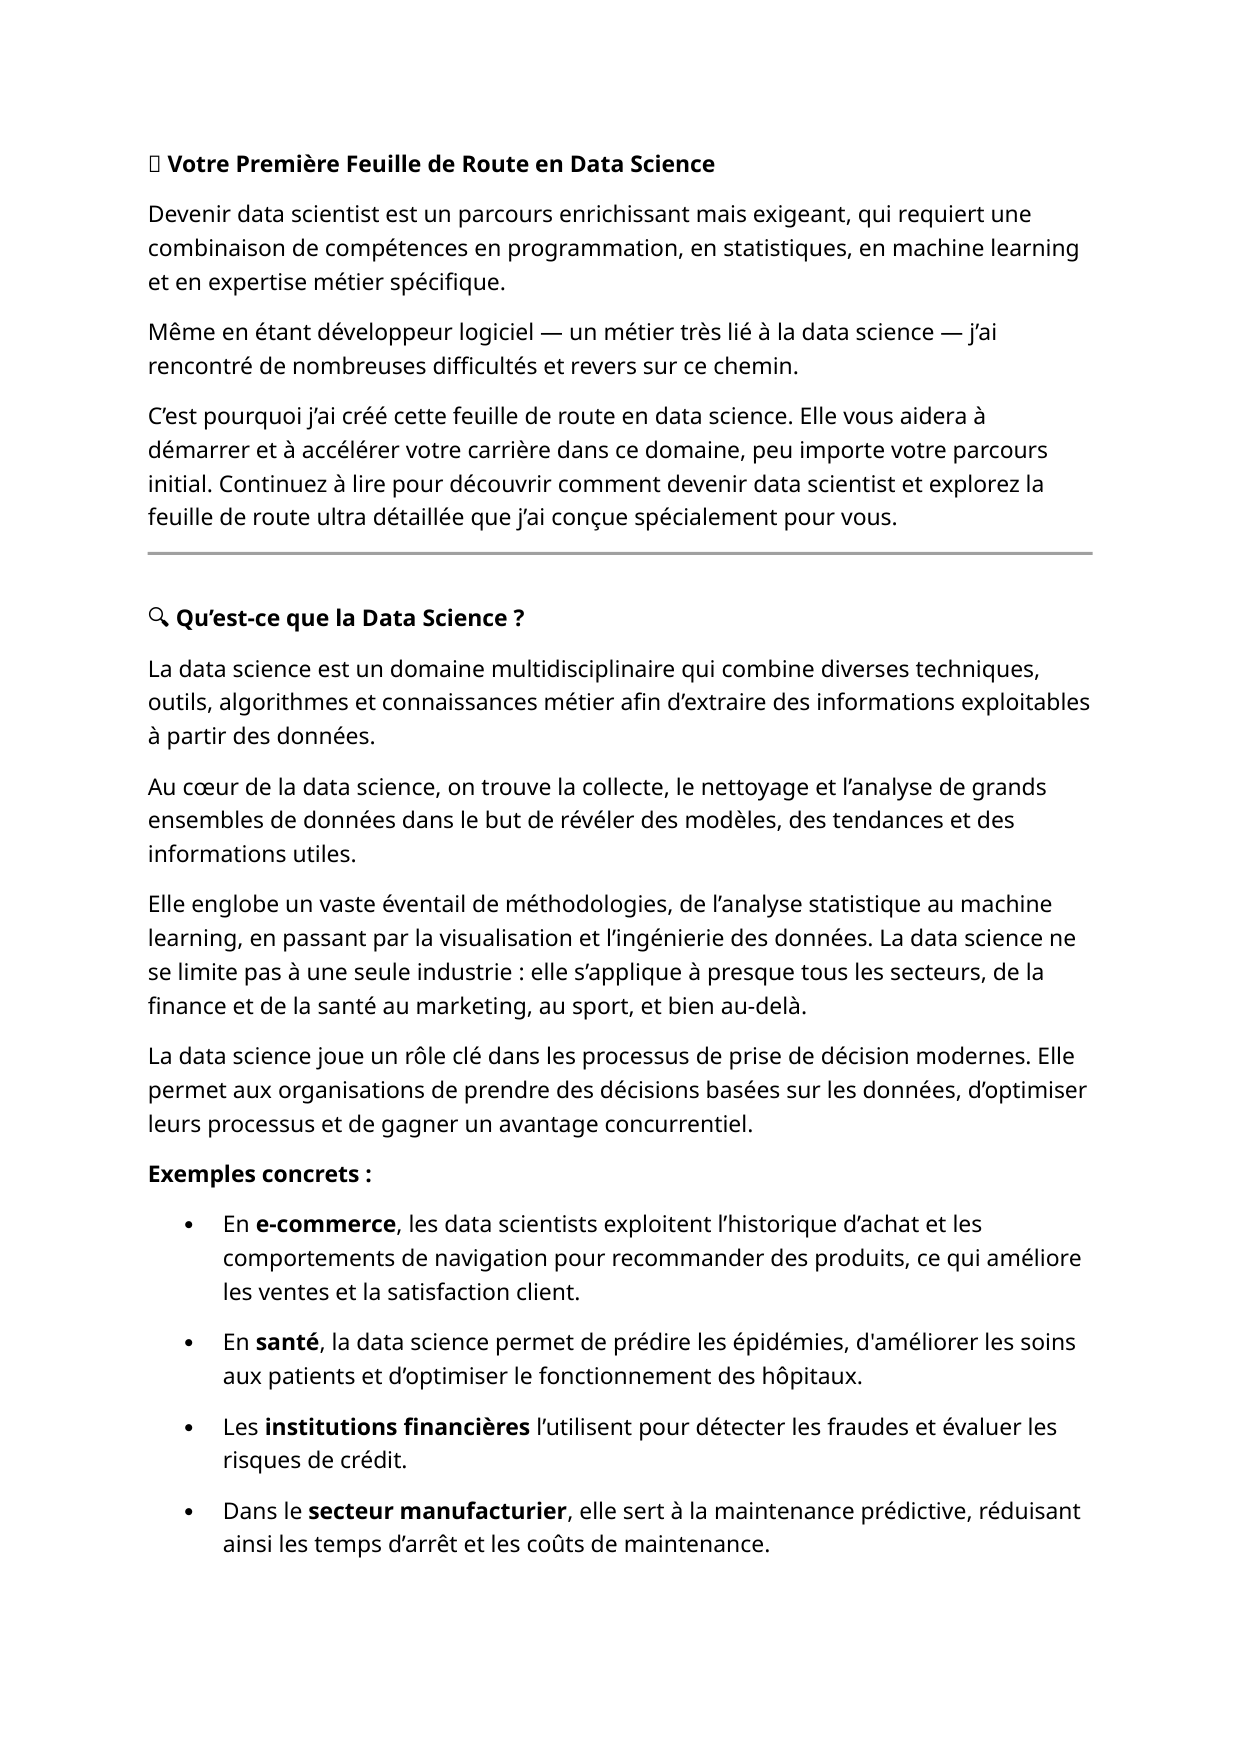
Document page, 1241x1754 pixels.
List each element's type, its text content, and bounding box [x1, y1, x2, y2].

list En e-commerce, les data scientists exploitent l’historique d’achat et les comportements de navigation pour recommander des produits, ce qui améliore les ventes et la satisfaction client. [185, 1208, 1093, 1307]
list Les institutions financières l’utilisent pour détecter les fraudes et évaluer les risques de crédit. [185, 1411, 1093, 1476]
text Devenir data scientist est un parcours enrichissant mais exigeant, qui requiert une combinaison de compétences en programmation, en statistiques, en machine learning et en expertise métier spécifique. [148, 198, 1093, 297]
text 🧭 Votre Première Feuille de Route en Data Science [148, 148, 1093, 179]
text Au cœur de la data science, on trouve la collecte, le nettoyage et l’analyse de grands ensembles de données dans le but de révéler des modèles, des tendances et des informations utiles. [148, 771, 1093, 869]
text Elle englobe un vaste éventail de méthodologies, de l’analyse statistique au machine learning, en passant par la visualisation et l’ingénierie des données. La data science ne se limite pas à une seule industrie : elle s’applique à presque tous les secteurs, de la finance et de la santé au marketing, au sport, et bien au-delà. [148, 888, 1093, 1021]
list Dans le secteur manufacturier, elle sert à la maintenance prédictive, réduisant ainsi les temps d’arrêt et les coûts de maintenance. [185, 1495, 1093, 1560]
text Même en étant développeur logiciel — un métier très lié à la data science — j’ai rencontré de nombreuses difficultés et revers sur ce chemin. [148, 316, 1093, 381]
text La data science est un domaine multidisciplinaire qui combine diverses techniques, outils, algorithmes et connaissances métier afin d’extraire des informations exploitables à partir des données. [148, 653, 1093, 751]
text La data science joue un rôle clé dans les processus de prise de décision modernes. Elle permet aux organisations de prendre des décisions basées sur les données, d’optimiser leurs processus et de gagner un avantage concurrentiel. [148, 1040, 1093, 1139]
text C’est pourquoi j’ai créé cette feuille de route en data science. Elle vous aidera à démarrer et à accélérer votre carrière dans ce domaine, peu importe votre parcours initial. Continuez à lire pour découvrir comment devenir data scientist et explorez la feuille de route ultra détaillée que j’ai conçue spécialement pour vous. [148, 400, 1093, 533]
text 🔍 Qu’est-ce que la Data Science ? [148, 602, 1093, 633]
list En santé, la data science permet de prédire les épidémies, d'améliorer les soins aux patients et d’optimiser le fonctionnement des hôpitaux. [185, 1326, 1093, 1391]
text Exemples concrets : [148, 1158, 1093, 1189]
